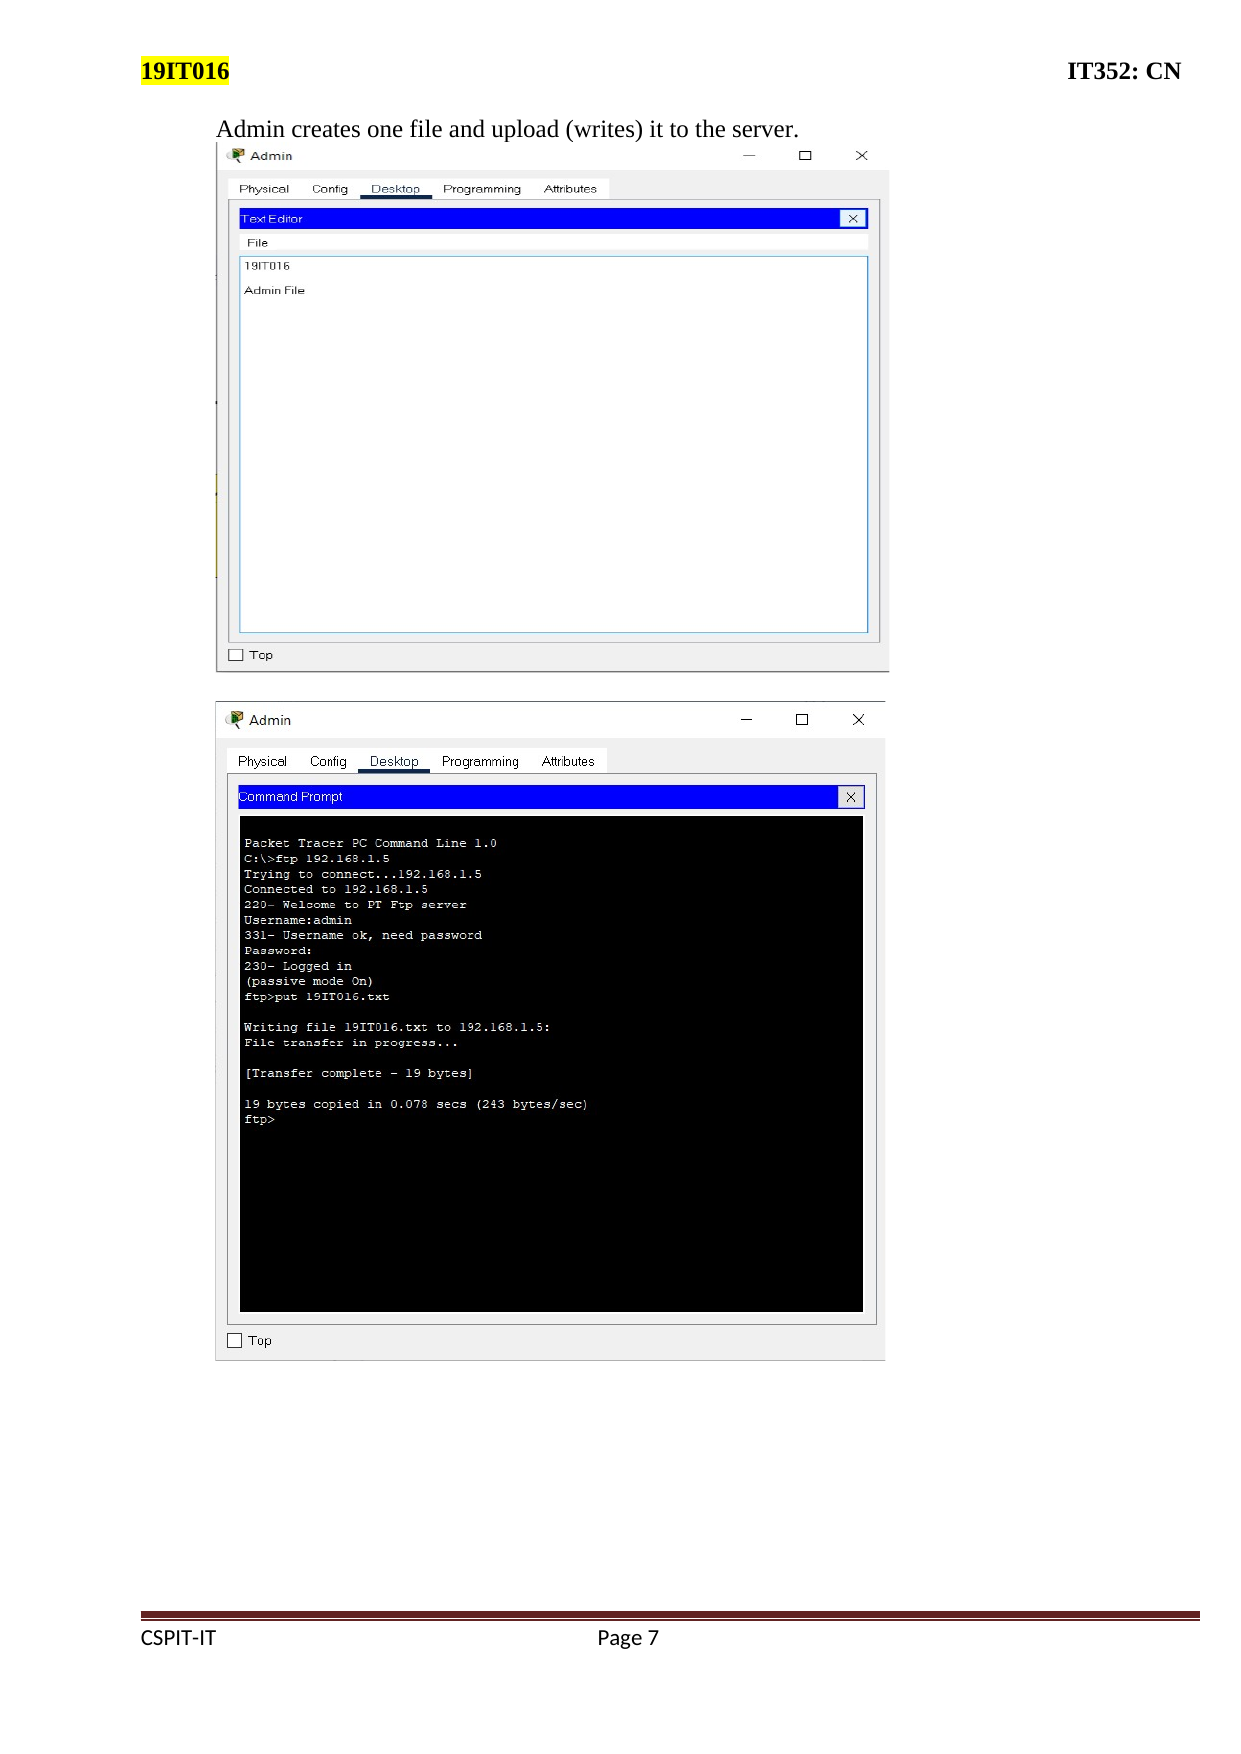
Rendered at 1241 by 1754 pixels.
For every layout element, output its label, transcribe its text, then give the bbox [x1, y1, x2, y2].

text Admin creates one file and upload (writes) it to the server. [216, 114, 1200, 142]
picture [215, 142, 890, 673]
picture [215, 701, 886, 1361]
